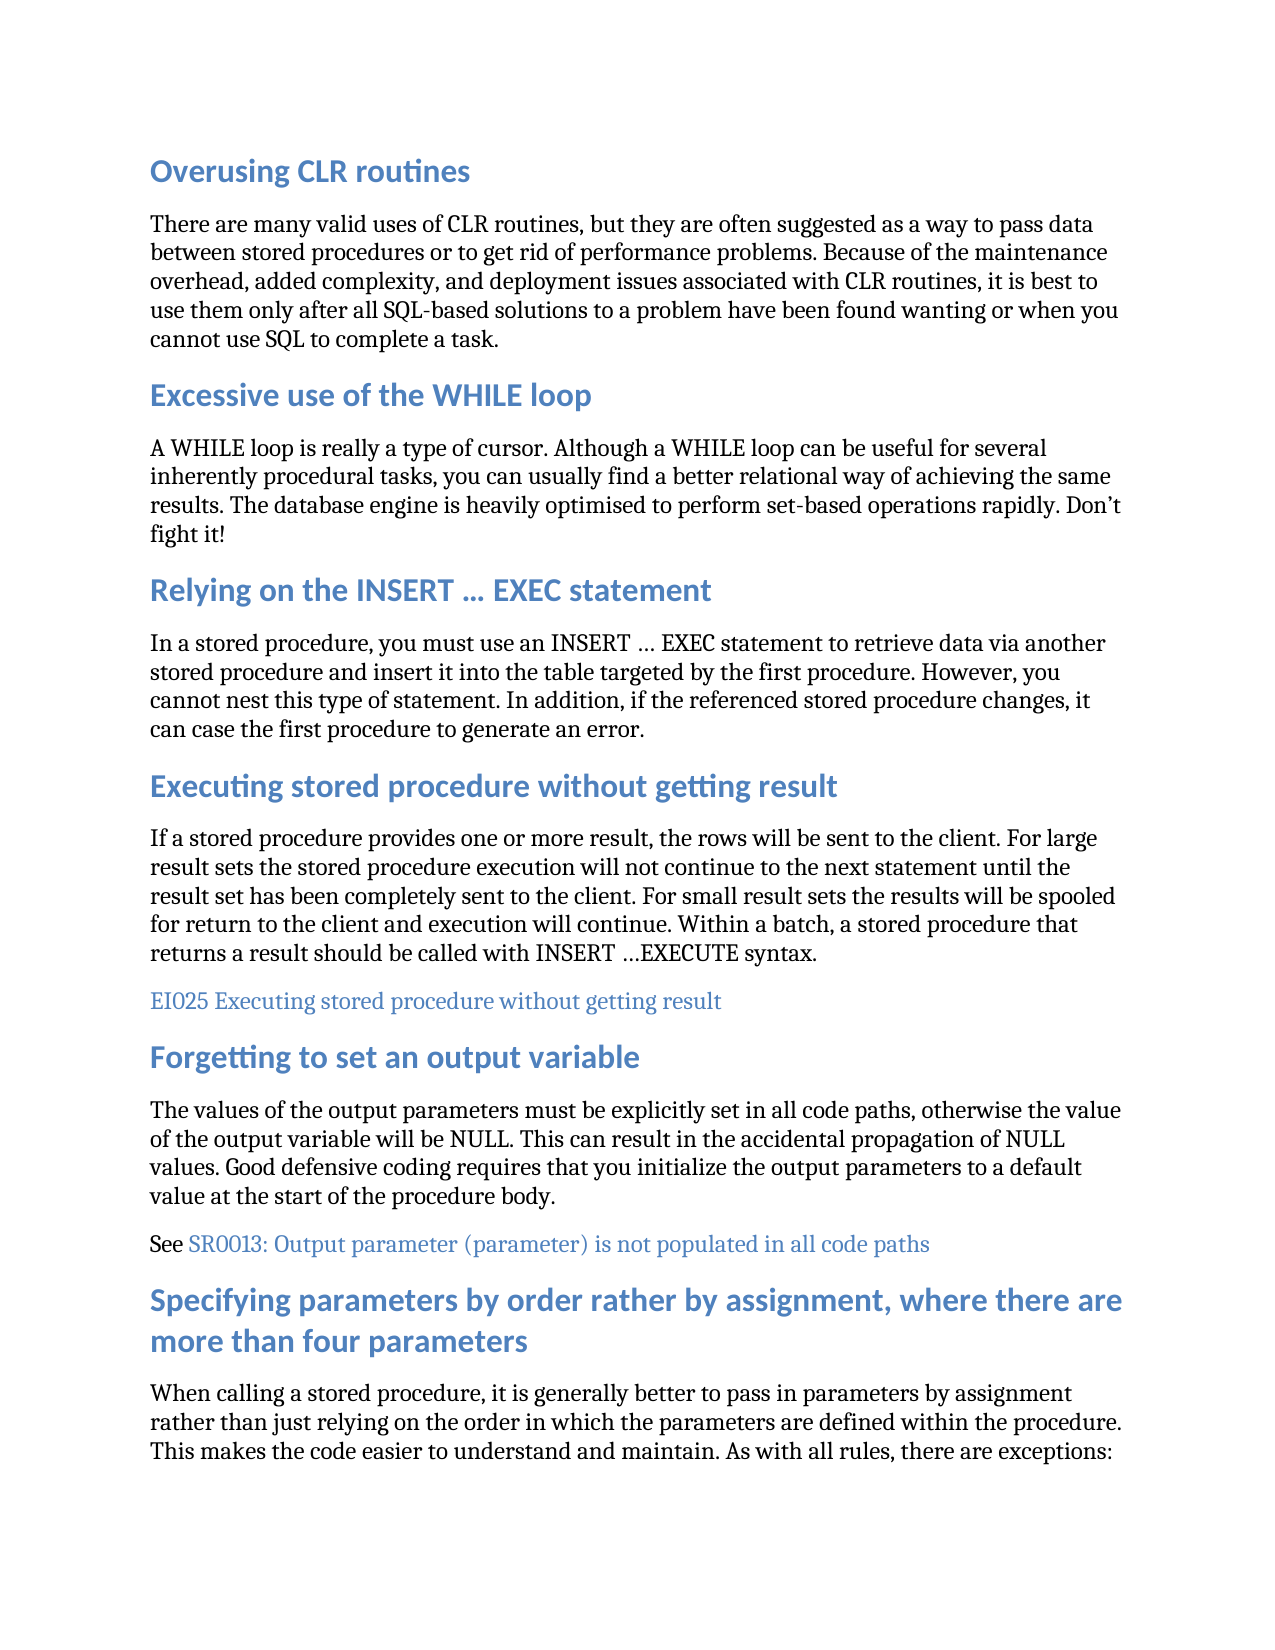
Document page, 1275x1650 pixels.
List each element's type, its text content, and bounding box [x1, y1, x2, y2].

subtitle Specifying parameters by order rather by assignment, where there are more than four parameters [150, 1279, 1125, 1361]
text There are many valid uses of CLR routines, but they are often suggested as a way to pass data between stored procedures or to get rid of performance problems. Because of the maintenance overhead, added complexity, and deployment issues associated with CLR routines, it is best to use them only after all SQL-based solutions to a problem have been found wanting or when you cannot use SQL to complete a task. [150, 209, 1125, 353]
subtitle Forgetting to set an output variable [150, 1036, 1125, 1077]
subtitle Relying on the INSERT …​ EXEC statement [150, 569, 1125, 610]
text The values of the output parameters must be explicitly set in all code paths, otherwise the value of the output variable will be NULL. This can result in the accidental propagation of NULL values. Good defensive coding requires that you initialize the output parameters to a default value at the start of the procedure body. [150, 1096, 1125, 1211]
text See SR0013: Output parameter (parameter) is not populated in all code paths [150, 1229, 1125, 1258]
subtitle Excessive use of the WHILE loop [150, 374, 1125, 415]
subtitle Executing stored procedure without getting result [150, 765, 1125, 805]
text In a stored procedure, you must use an INSERT …​ EXEC statement to retrieve data via another stored procedure and insert it into the table targeted by the first procedure. However, you cannot nest this type of statement. In addition, if the referenced stored procedure changes, it can case the first procedure to generate an error. [150, 629, 1125, 744]
subtitle Overusing CLR routines [150, 150, 1125, 191]
text EI025 Executing stored procedure without getting result [150, 987, 1125, 1015]
text A WHILE loop is really a type of cursor. Although a WHILE loop can be useful for several inherently procedural tasks, you can usually find a better relational way of achieving the same results. The database engine is heavily optimised to perform set-based operations rapidly. Don’t fight it! [150, 433, 1125, 548]
text If a stored procedure provides one or more result, the rows will be sent to the client. For large result sets the stored procedure execution will not continue to the next statement until the result set has been completely sent to the client. For small result sets the results will be spooled for return to the client and execution will continue. Within a batch, a stored procedure that returns a result should be called with INSERT …​EXECUTE syntax. [150, 824, 1125, 968]
